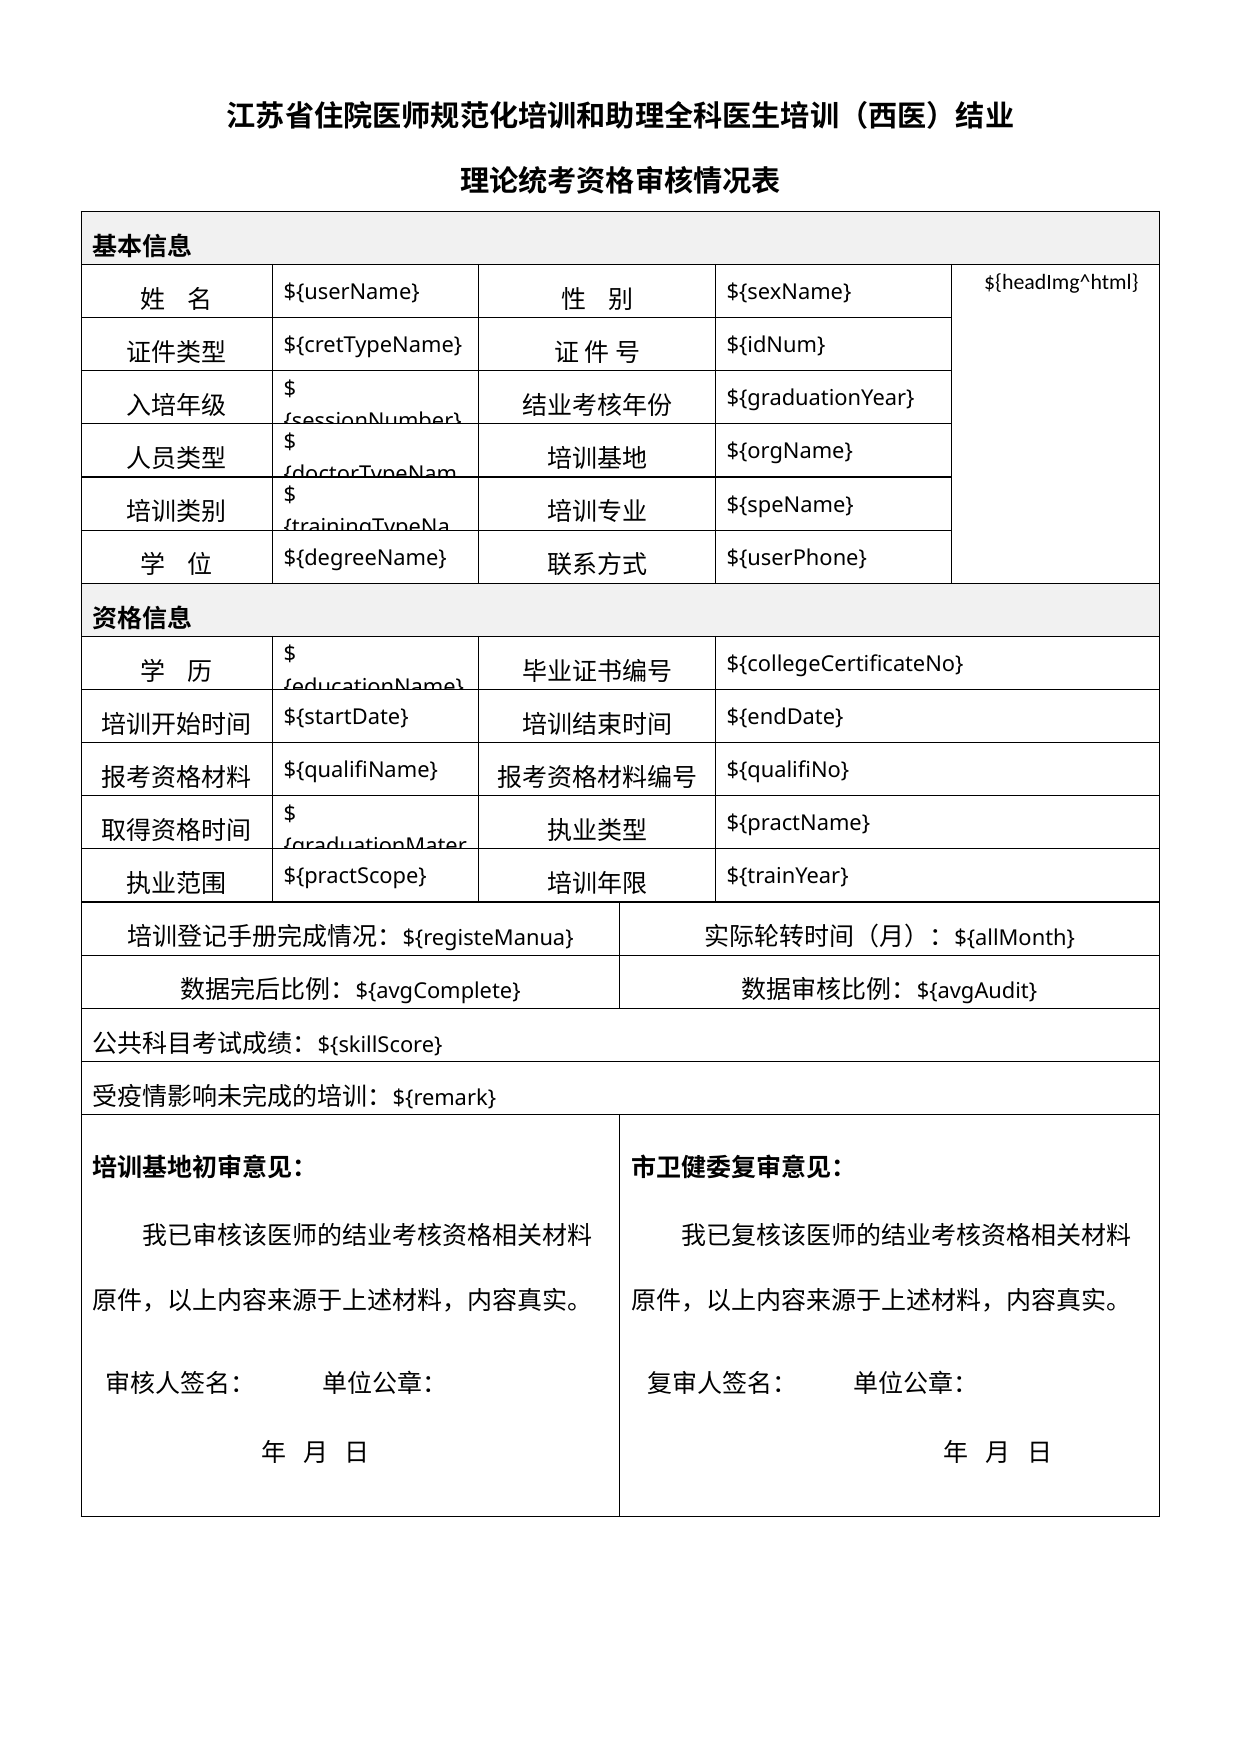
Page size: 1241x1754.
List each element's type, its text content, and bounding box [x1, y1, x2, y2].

table_cell ${degreeName} [273, 531, 478, 583]
table_cell 取得资格时间 [82, 796, 272, 848]
table_cell ${idNum} [716, 318, 951, 370]
table_cell ${doctorTypeName} [273, 424, 478, 476]
table_cell 证 件 号 [479, 318, 715, 370]
table_cell 报考资格材料 [82, 743, 272, 795]
text 江苏省住院医师规范化培训和助理全科医生培训（西医）结业 [75, 81, 1165, 146]
table_cell 培训登记手册完成情况：${registeManua} [82, 903, 619, 954]
table_cell 培训类别 [82, 478, 272, 529]
table_cell 学 历 [82, 637, 272, 689]
table_cell 人员类型 [82, 424, 272, 476]
table_cell ${graduationMaterialTime} [273, 796, 478, 848]
table_cell ${collegeCertificateNo} [716, 637, 1159, 689]
table_cell 结业考核年份 [479, 371, 715, 423]
table_cell ${userPhone} [716, 531, 951, 583]
table_cell 市卫健委复审意见： 我已复核该医师的结业考核资格相关材料原件，以上内容来源于上述材料，内容真实。 复审人签名： 单位公章： 年 月 日 [620, 1115, 1159, 1516]
table_cell 数据完后比例：${avgComplete} [82, 956, 619, 1008]
table_cell 执业范围 [82, 849, 272, 901]
table_header 基本信息 [82, 212, 1159, 264]
table_cell ${graduationYear} [716, 371, 951, 423]
table_cell ${sexName} [716, 265, 951, 317]
table_cell ${practName} [716, 796, 1159, 848]
table_cell 培训基地初审意见： 我已审核该医师的结业考核资格相关材料原件，以上内容来源于上述材料，内容真实。 审核人签名： 单位公章： 年 月 日 [82, 1115, 619, 1516]
table_cell ${qualifiNo} [716, 743, 1159, 795]
table_cell 入培年级 [82, 371, 272, 423]
text 理论统考资格审核情况表 [75, 146, 1165, 211]
table_cell 公共科目考试成绩：${skillScore} [82, 1009, 1159, 1061]
table_cell 证件类型 [82, 318, 272, 370]
table_cell 执业类型 [479, 796, 715, 848]
table_cell 数据审核比例：${avgAudit} [620, 956, 1159, 1008]
table_cell ${orgName} [716, 424, 951, 476]
table_cell ${userName} [273, 265, 478, 317]
table_cell 姓 名 [82, 265, 272, 317]
table_cell ${sessionNumber} [273, 371, 478, 423]
table_cell ${startDate} [273, 690, 478, 742]
table_cell [952, 265, 1159, 583]
table_cell 资格信息 [82, 584, 1159, 636]
table_cell 报考资格材料编号 [479, 743, 715, 795]
table_cell ${practScope} [273, 849, 478, 901]
table_cell 实际轮转时间（月）：${allMonth} [620, 903, 1159, 954]
table_cell 学 位 [82, 531, 272, 583]
table_cell 培训开始时间 [82, 690, 272, 742]
table_cell 联系方式 [479, 531, 715, 583]
table_cell ${trainYear} [716, 849, 1159, 901]
table_cell ${trainingTypeName} [273, 478, 478, 529]
table_cell 性 别 [479, 265, 715, 317]
table_cell 培训基地 [479, 424, 715, 476]
table_cell ${cretTypeName} [273, 318, 478, 370]
table_cell ${endDate} [716, 690, 1159, 742]
table_cell 培训结束时间 [479, 690, 715, 742]
table_cell 毕业证书编号 [479, 637, 715, 689]
table_cell 培训专业 [479, 478, 715, 529]
table_cell 受疫情影响未完成的培训：${remark} [82, 1062, 1159, 1114]
table_cell ${speName} [716, 478, 951, 529]
table_cell ${qualifiName} [273, 743, 478, 795]
table_cell ${educationName} [273, 637, 478, 689]
table_cell 培训年限 [479, 849, 715, 901]
